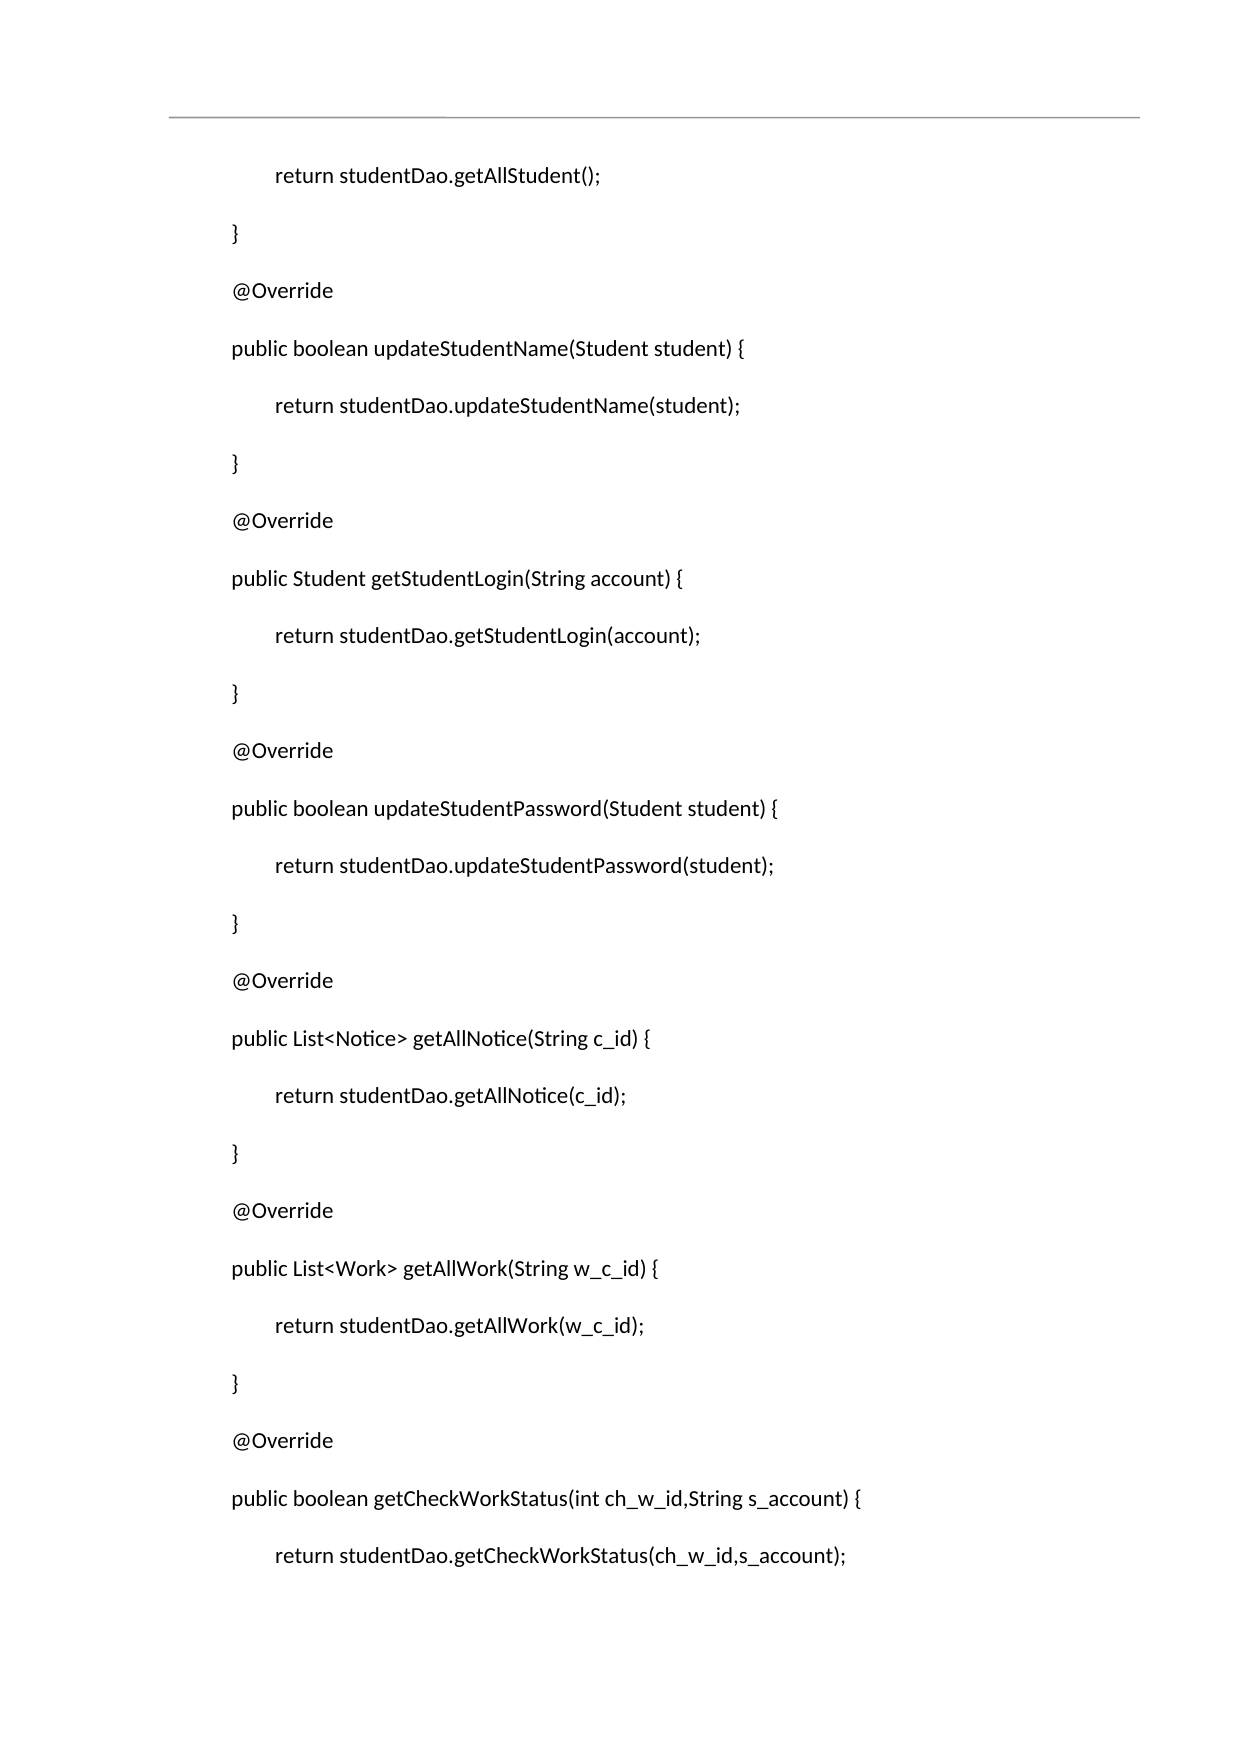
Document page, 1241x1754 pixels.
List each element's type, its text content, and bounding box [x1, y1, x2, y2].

text } [187, 446, 1053, 479]
text } [187, 1366, 1053, 1399]
text return studentDao.updateStudentPassword(student); [187, 849, 1053, 881]
text public boolean updateStudentPassword(Student student) { [187, 791, 1053, 824]
text public List<Notice> getAllNotice(String c_id) { [187, 1021, 1053, 1054]
text } [187, 1136, 1053, 1169]
text return studentDao.getAllWork(w_c_id); [187, 1309, 1053, 1341]
text return studentDao.updateStudentName(student); [187, 389, 1053, 421]
text return studentDao.getStudentLogin(account); [187, 619, 1053, 651]
text } [187, 676, 1053, 709]
text public boolean getCheckWorkStatus(int ch_w_id,String s_account) { [187, 1481, 1053, 1514]
text @Override [187, 1194, 1053, 1226]
text @Override [187, 734, 1053, 766]
text return studentDao.getAllNotice(c_id); [187, 1079, 1053, 1111]
text @Override [187, 964, 1053, 996]
text @Override [187, 504, 1053, 536]
text @Override [187, 1424, 1053, 1456]
text @Override [187, 274, 1053, 306]
text public Student getStudentLogin(String account) { [187, 561, 1053, 594]
text public boolean updateStudentName(Student student) { [187, 331, 1053, 364]
text } [187, 906, 1053, 939]
text } [187, 216, 1053, 249]
text public List<Work> getAllWork(String w_c_id) { [187, 1251, 1053, 1284]
text return studentDao.getAllStudent(); [187, 159, 1053, 191]
text return studentDao.getCheckWorkStatus(ch_w_id,s_account); [187, 1539, 1053, 1571]
